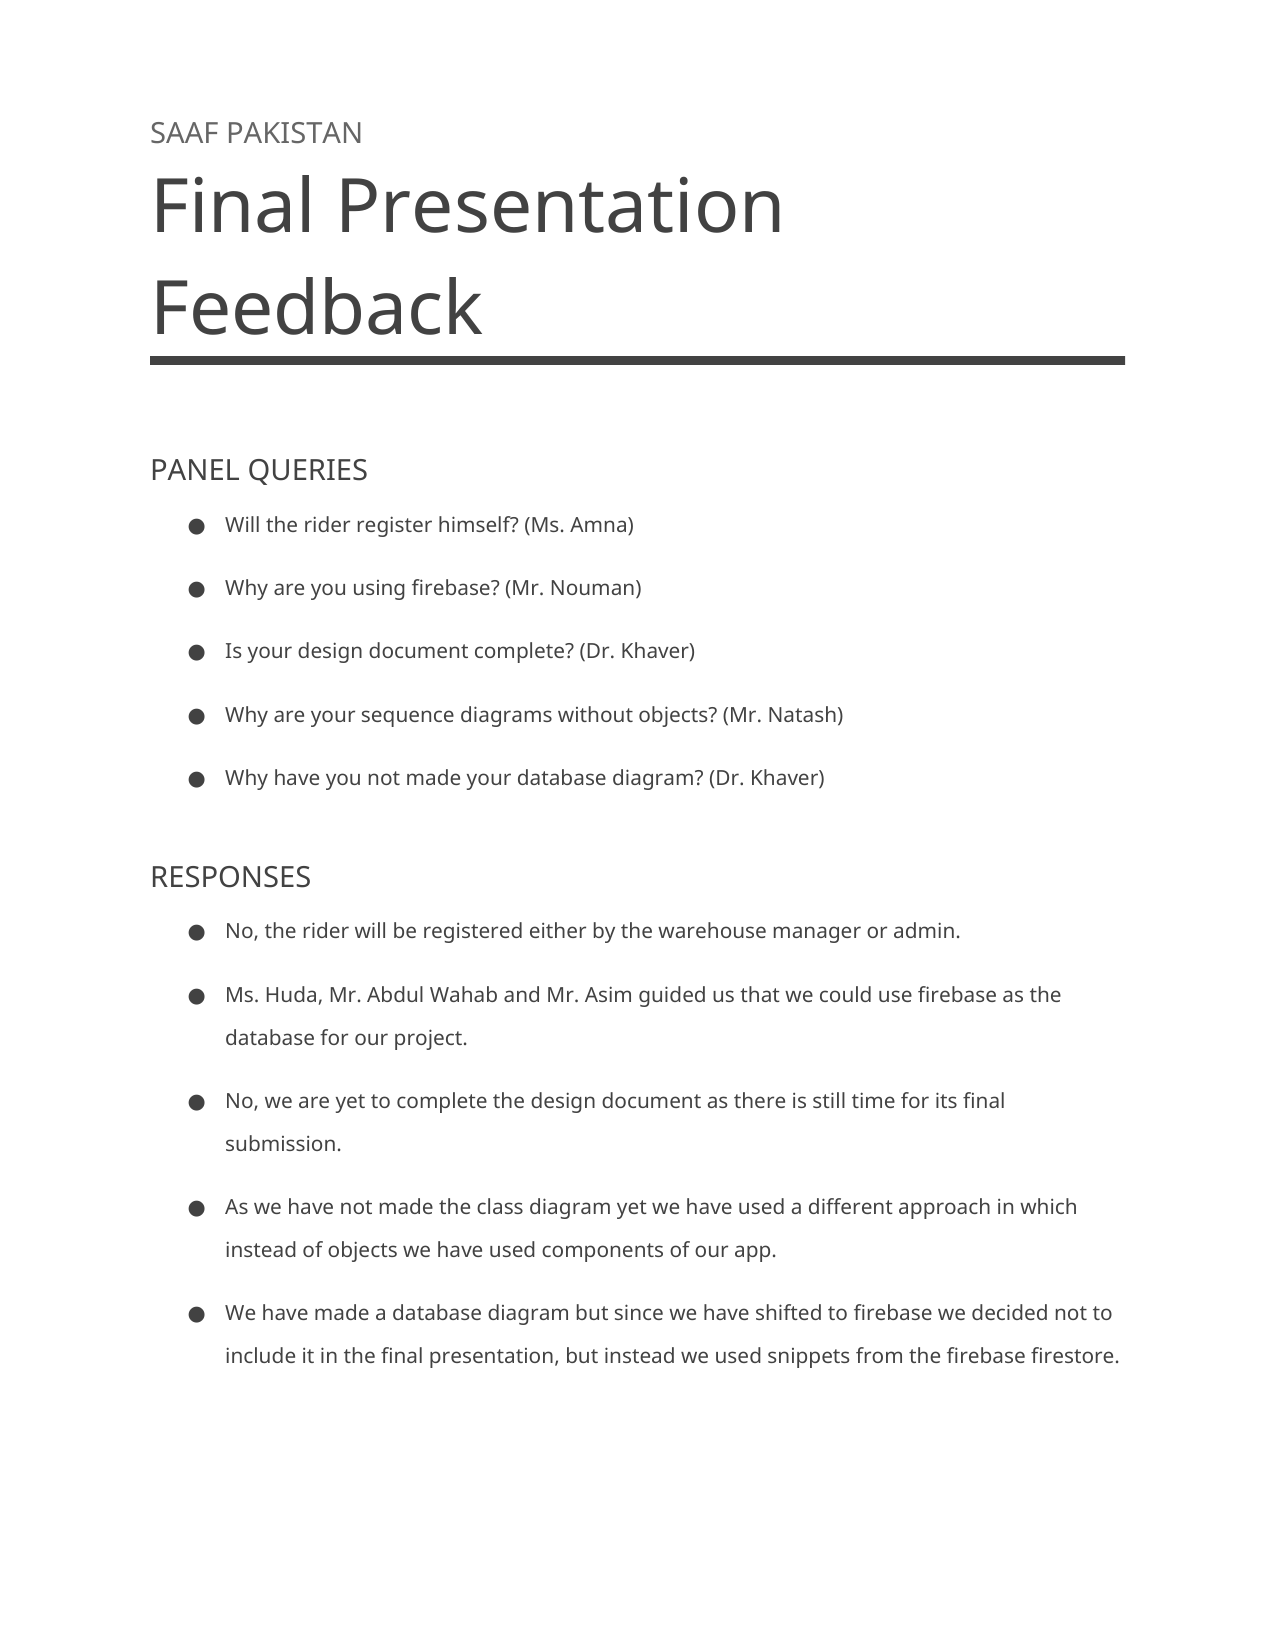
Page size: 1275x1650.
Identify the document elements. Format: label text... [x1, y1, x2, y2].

title Final Presentation Feedback [150, 152, 1125, 356]
subtitle RESPONSES [150, 856, 1125, 896]
picture [150, 356, 1125, 365]
list Is your design document complete? (Dr. Khaver) [187, 637, 1125, 665]
subtitle PANEL QUERIES [150, 449, 1125, 489]
text SAAF PAKISTAN [150, 112, 1125, 152]
list Why have you not made your database diagram? (Dr. Khaver) [187, 763, 1125, 792]
list Why are your sequence diagrams without objects? (Mr. Natash) [187, 700, 1125, 728]
list As we have not made the class diagram yet we have used a different approach in which instead of objects we have used components of our app. [187, 1192, 1125, 1263]
list Why are you using firebase? (Mr. Nouman) [187, 573, 1125, 602]
list No, the rider will be registered either by the warehouse manager or admin. [187, 917, 1125, 945]
list We have made a database diagram but since we have shifted to firebase we decided not to include it in the final presentation, but instead we used snippets from the firebase firestore. [187, 1298, 1125, 1369]
list Will the rider register himself? (Ms. Amna) [187, 510, 1125, 538]
list Ms. Huda, Mr. Abdul Wahab and Mr. Asim guided us that we could use firebase as the database for our project. [187, 980, 1125, 1051]
list No, we are yet to complete the design document as there is still time for its final submission. [187, 1086, 1125, 1157]
